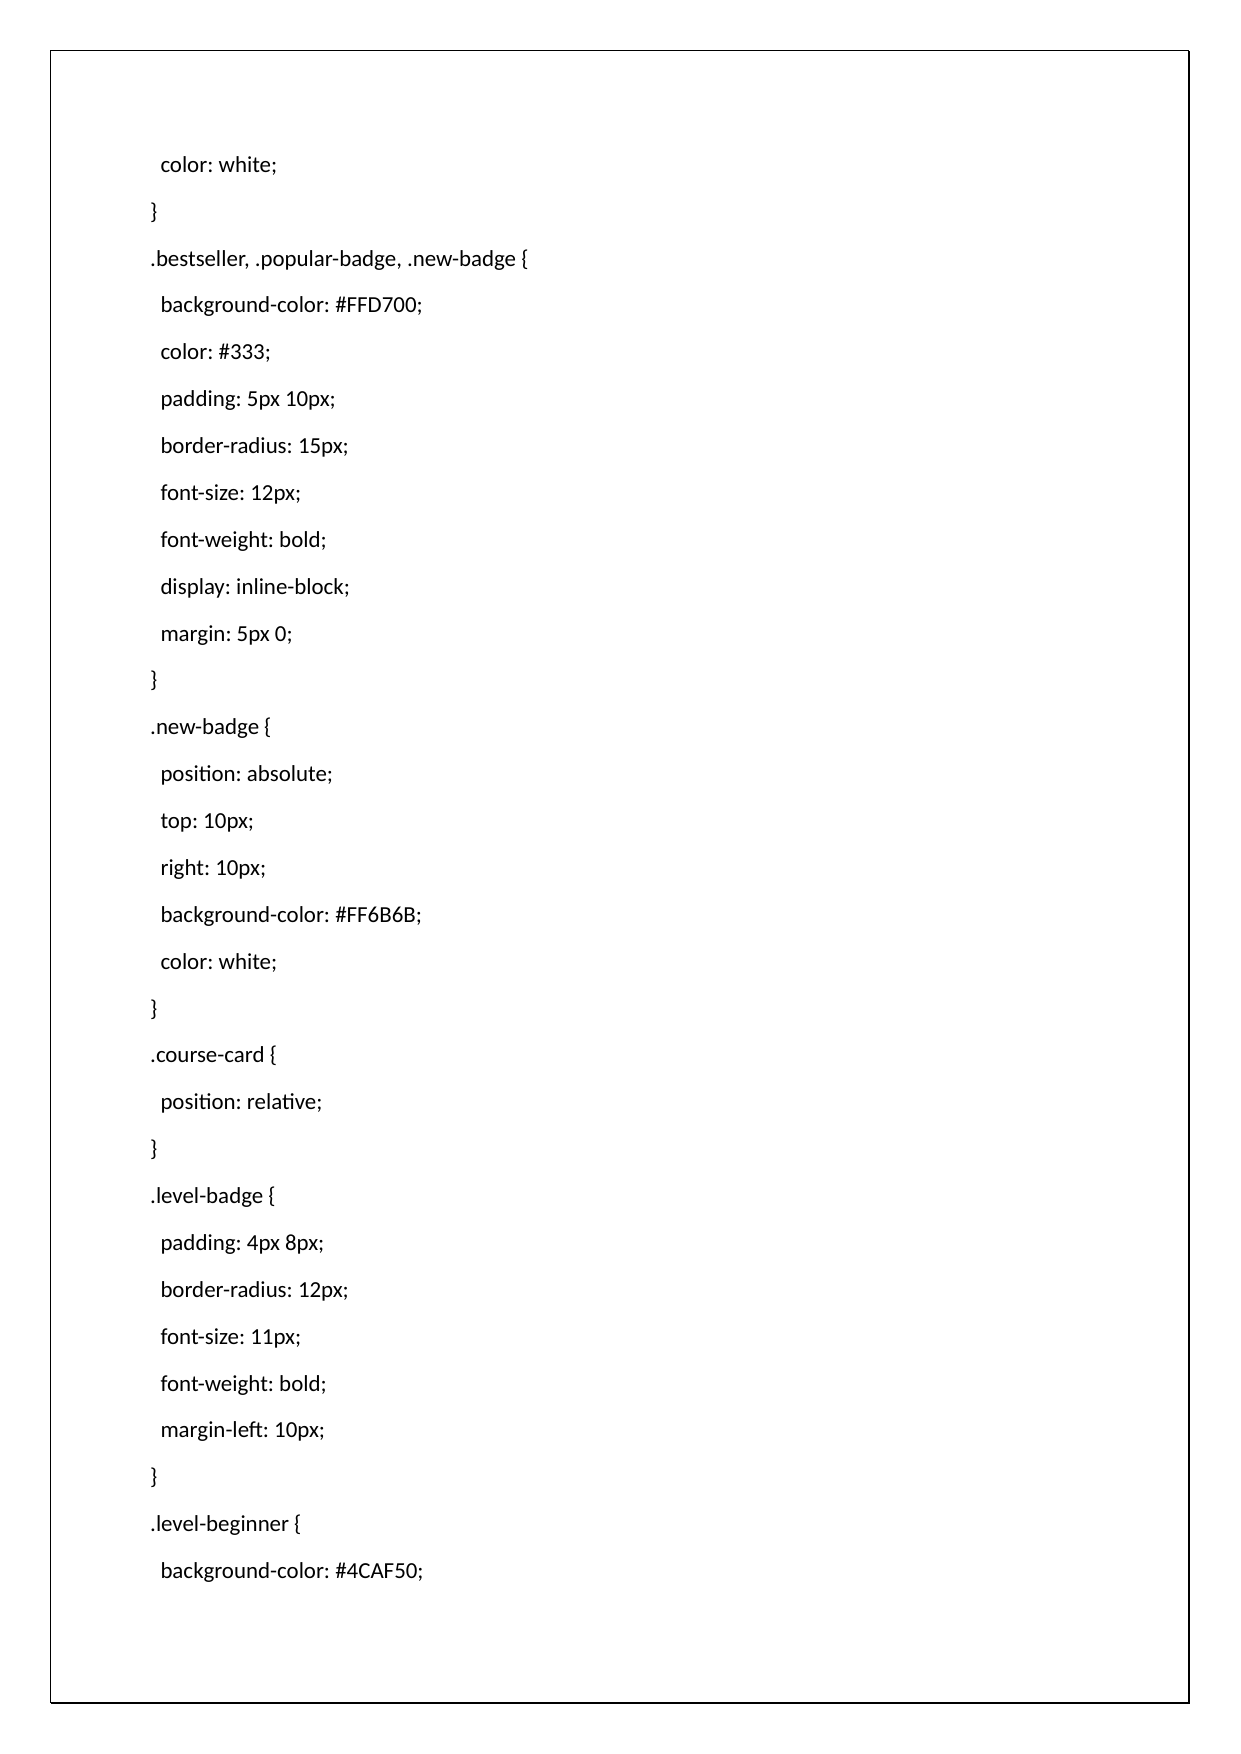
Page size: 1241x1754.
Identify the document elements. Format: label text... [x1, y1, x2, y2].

text background-color: #FFD700; [150, 291, 1089, 319]
text .level-badge { [150, 1181, 1089, 1209]
text } [150, 994, 1089, 1022]
text font-size: 11px; [150, 1322, 1089, 1350]
text position: relative; [150, 1087, 1089, 1116]
text padding: 4px 8px; [150, 1228, 1089, 1256]
text .level-beginner { [150, 1509, 1089, 1537]
text } [150, 666, 1089, 694]
text .bestseller, .popular-badge, .new-badge { [150, 244, 1089, 272]
text border-radius: 12px; [150, 1275, 1089, 1303]
text margin-left: 10px; [150, 1416, 1089, 1444]
text background-color: #FF6B6B; [150, 900, 1089, 928]
text display: inline-block; [150, 572, 1089, 600]
text } [150, 1134, 1089, 1162]
text } [150, 197, 1089, 225]
text right: 10px; [150, 853, 1089, 881]
text padding: 5px 10px; [150, 384, 1089, 412]
text position: absolute; [150, 759, 1089, 787]
text color: #333; [150, 337, 1089, 366]
text font-size: 12px; [150, 478, 1089, 506]
text font-weight: bold; [150, 525, 1089, 553]
text .course-card { [150, 1041, 1089, 1069]
text color: white; [150, 150, 1089, 178]
text font-weight: bold; [150, 1369, 1089, 1397]
text border-radius: 15px; [150, 431, 1089, 459]
text .new-badge { [150, 712, 1089, 741]
text color: white; [150, 947, 1089, 975]
text background-color: #4CAF50; [150, 1556, 1089, 1584]
text } [150, 1462, 1089, 1491]
text margin: 5px 0; [150, 619, 1089, 647]
text top: 10px; [150, 806, 1089, 834]
